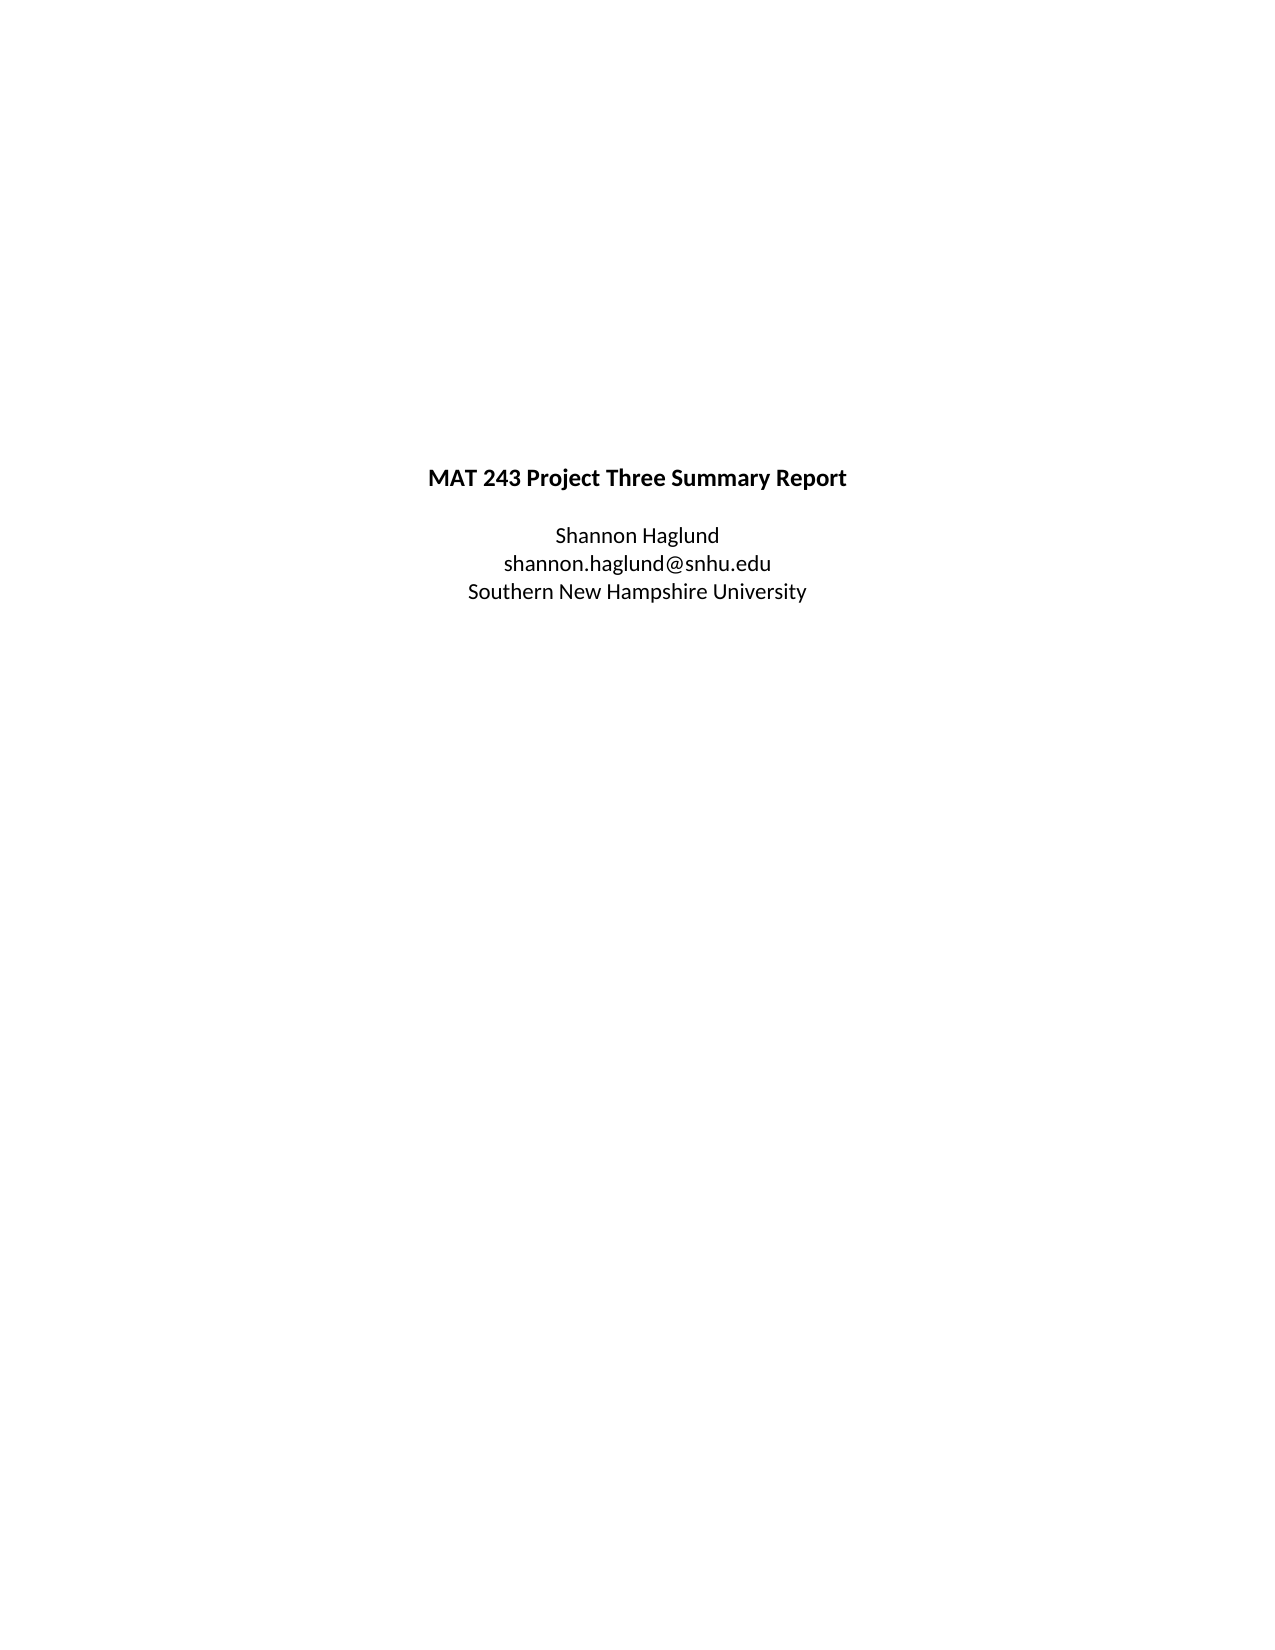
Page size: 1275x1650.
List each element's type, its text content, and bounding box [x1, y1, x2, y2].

subtitle MAT 243 Project Three Summary Report [150, 462, 1125, 493]
text shannon.haglund@snhu.edu [150, 549, 1125, 577]
text Shannon Haglund [150, 521, 1125, 549]
text Southern New Hampshire University [150, 577, 1125, 605]
